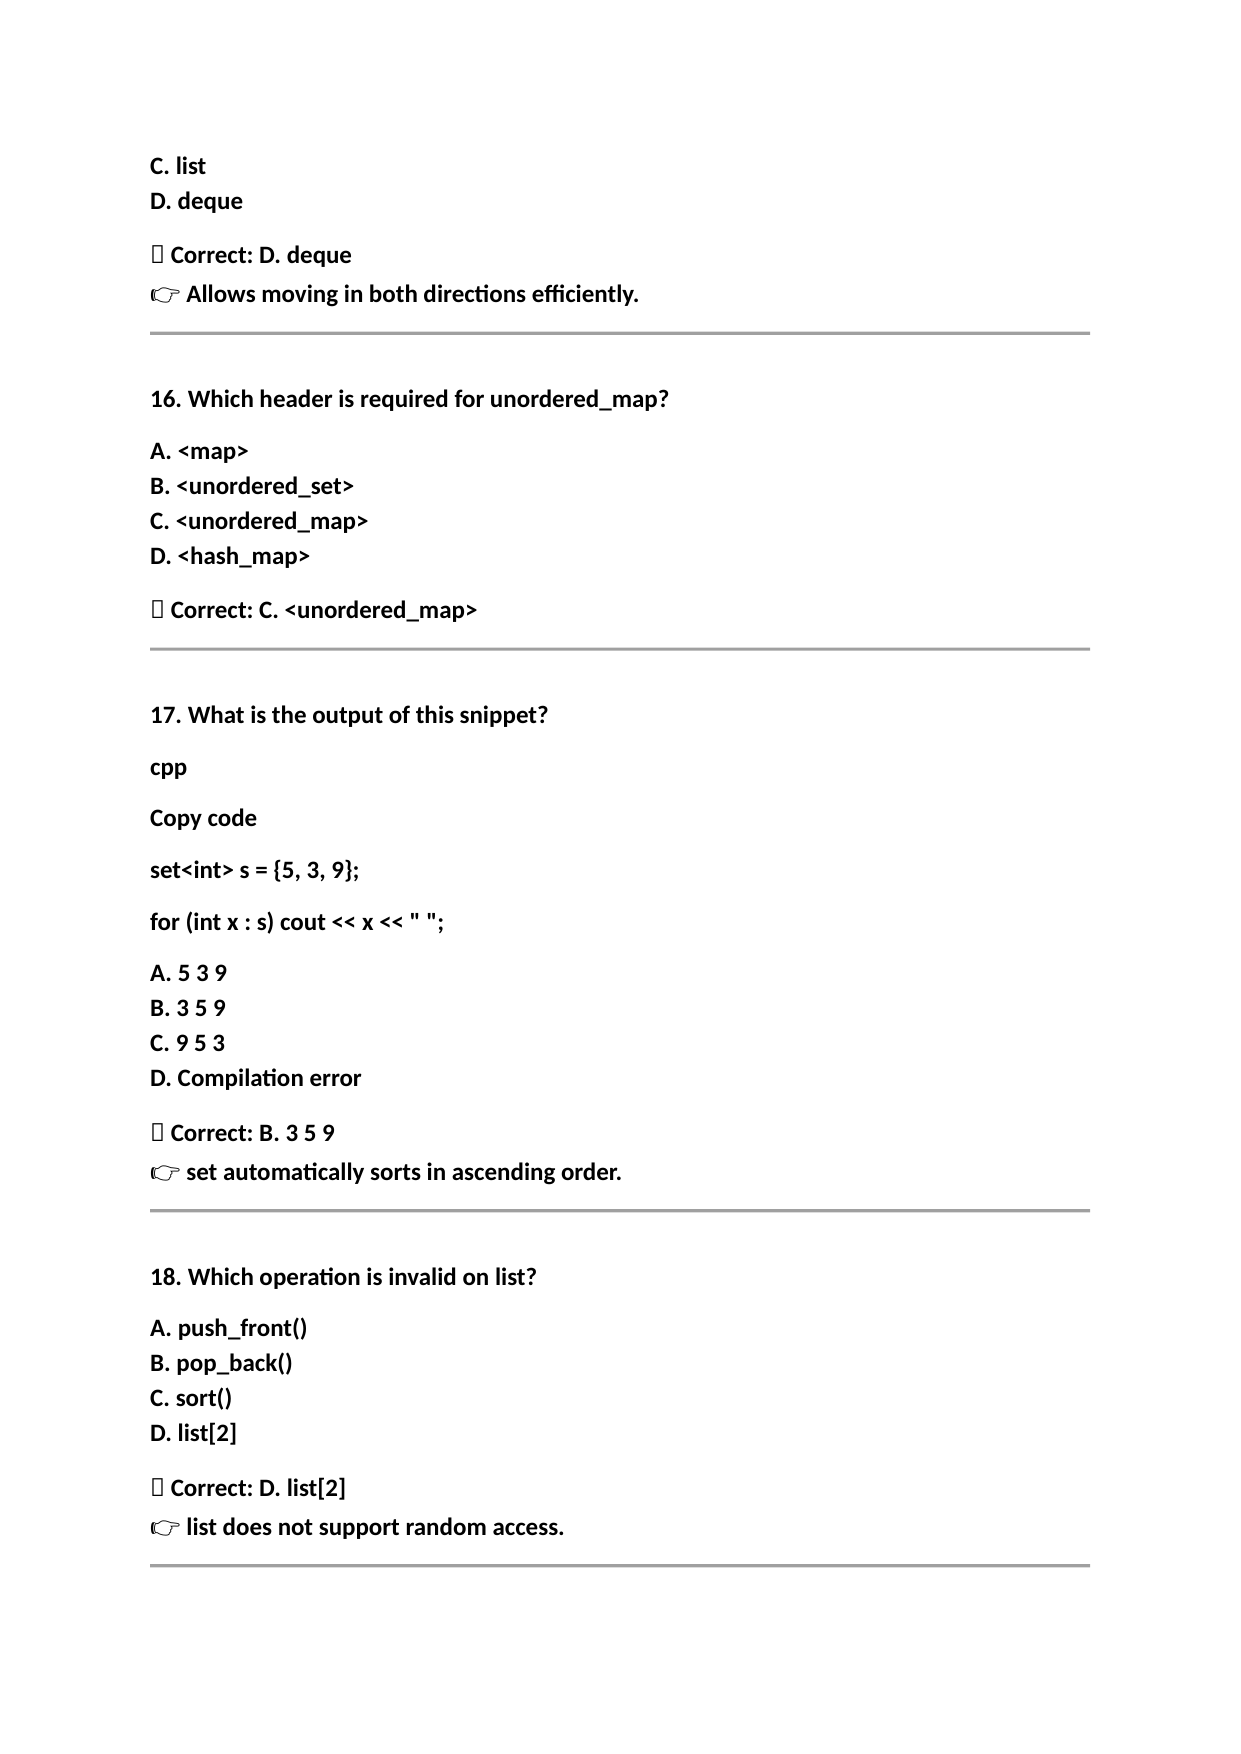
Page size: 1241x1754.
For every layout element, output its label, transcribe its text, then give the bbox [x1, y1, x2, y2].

text set<int> s = {5, 3, 9}; [150, 854, 1090, 885]
text 18. Which operation is invalid on list? [150, 1261, 1090, 1291]
text Copy code [150, 802, 1090, 833]
text ✅ Correct: B. 3 5 9 👉 set automatically sorts in ascending order. [150, 1114, 1090, 1187]
text A. push_front() B. pop_back() C. sort() D. list[2] [150, 1312, 1090, 1448]
text cpp [150, 751, 1090, 781]
text ✅ Correct: D. deque 👉 Allows moving in both directions efficiently. [150, 237, 1090, 310]
text for (int x : s) cout << x << " "; [150, 906, 1090, 936]
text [150, 150, 1090, 216]
text A. <map> B. <unordered_set> C. <unordered_map> D. <hash_map> [150, 435, 1090, 571]
text 17. What is the output of this snippet? [150, 699, 1090, 730]
text 16. Which header is required for unordered_map? [150, 383, 1090, 414]
text A. 5 3 9 B. 3 5 9 C. 9 5 3 D. Compilation error [150, 957, 1090, 1093]
text ✅ Correct: D. list[2] 👉 list does not support random access. [150, 1469, 1090, 1542]
text ✅ Correct: C. <unordered_map> [150, 592, 1090, 626]
